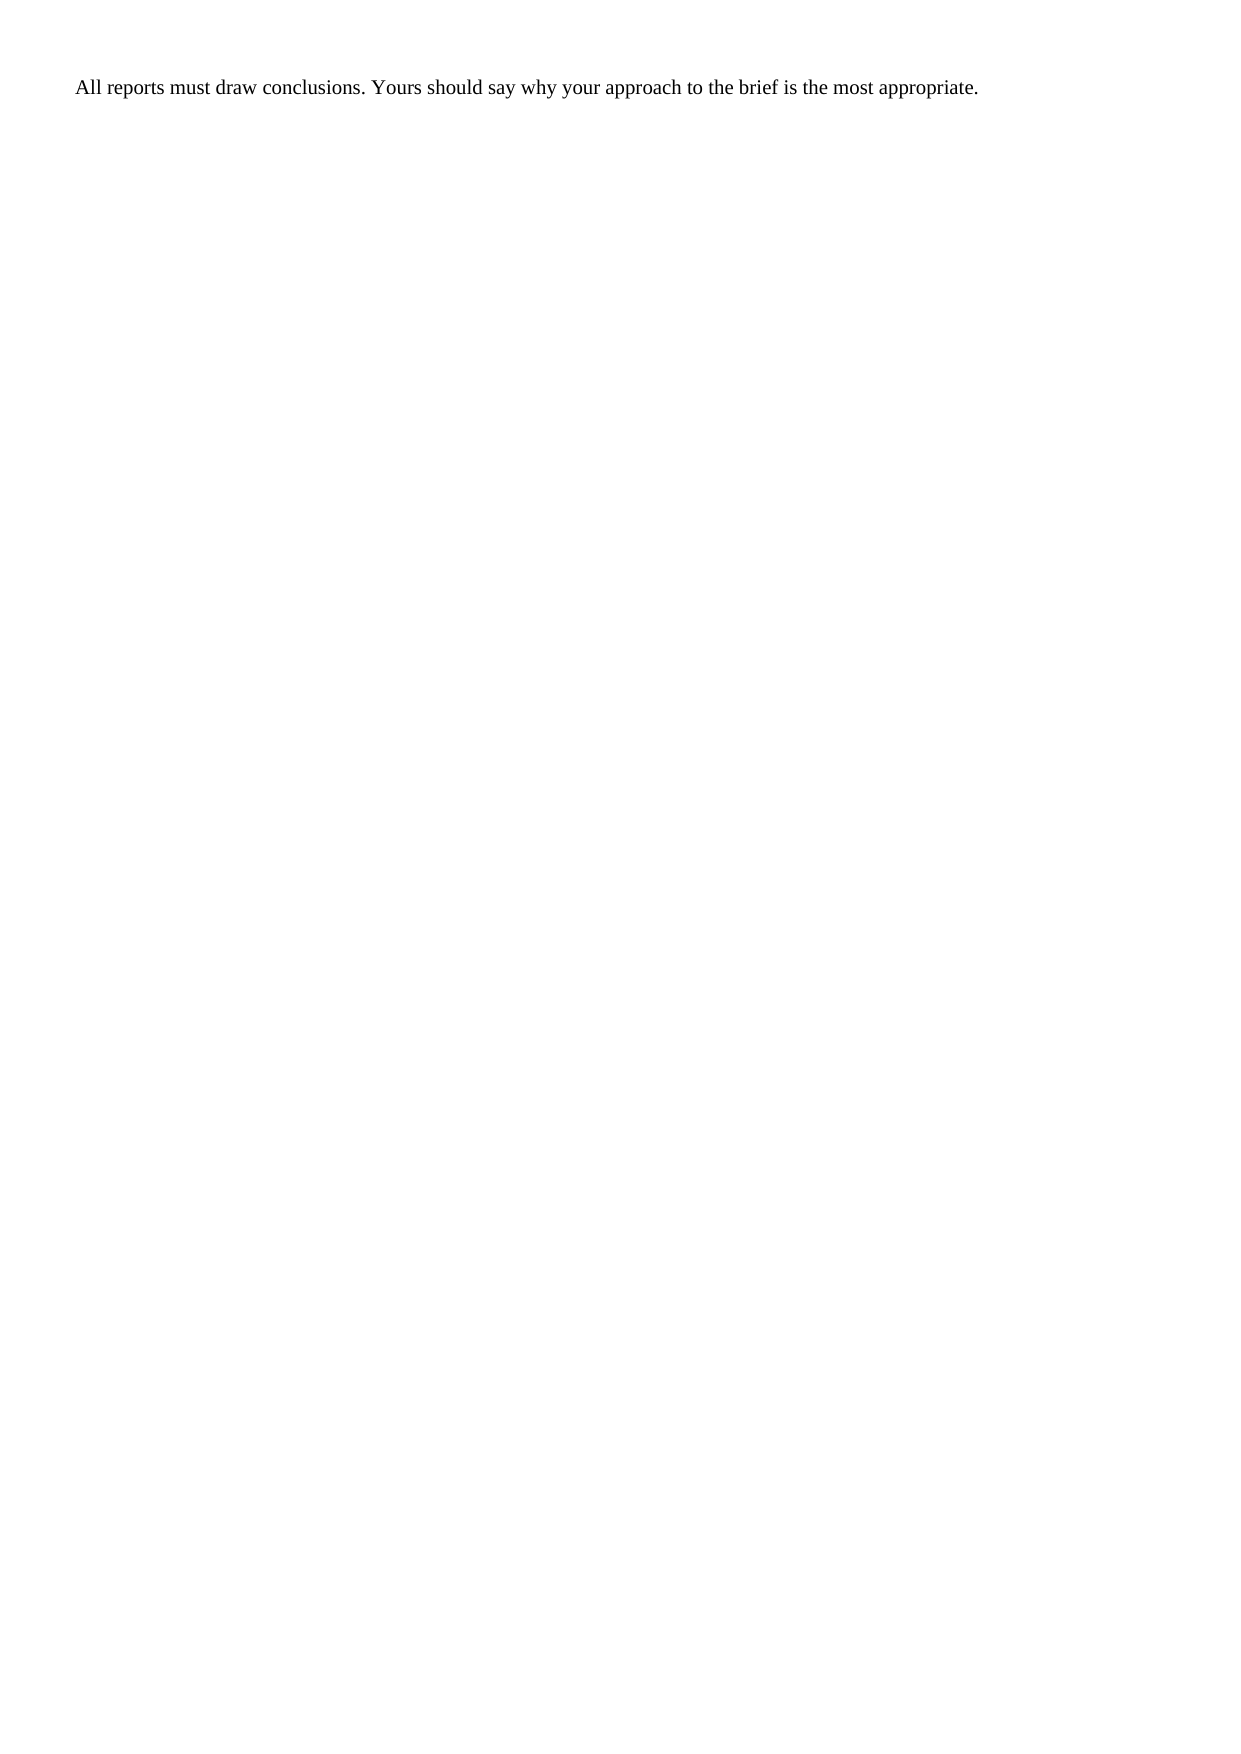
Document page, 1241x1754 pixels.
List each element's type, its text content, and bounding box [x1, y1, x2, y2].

text All reports must draw conclusions. Yours should say why your approach to the brief is the most appropriate. [75, 75, 1165, 99]
